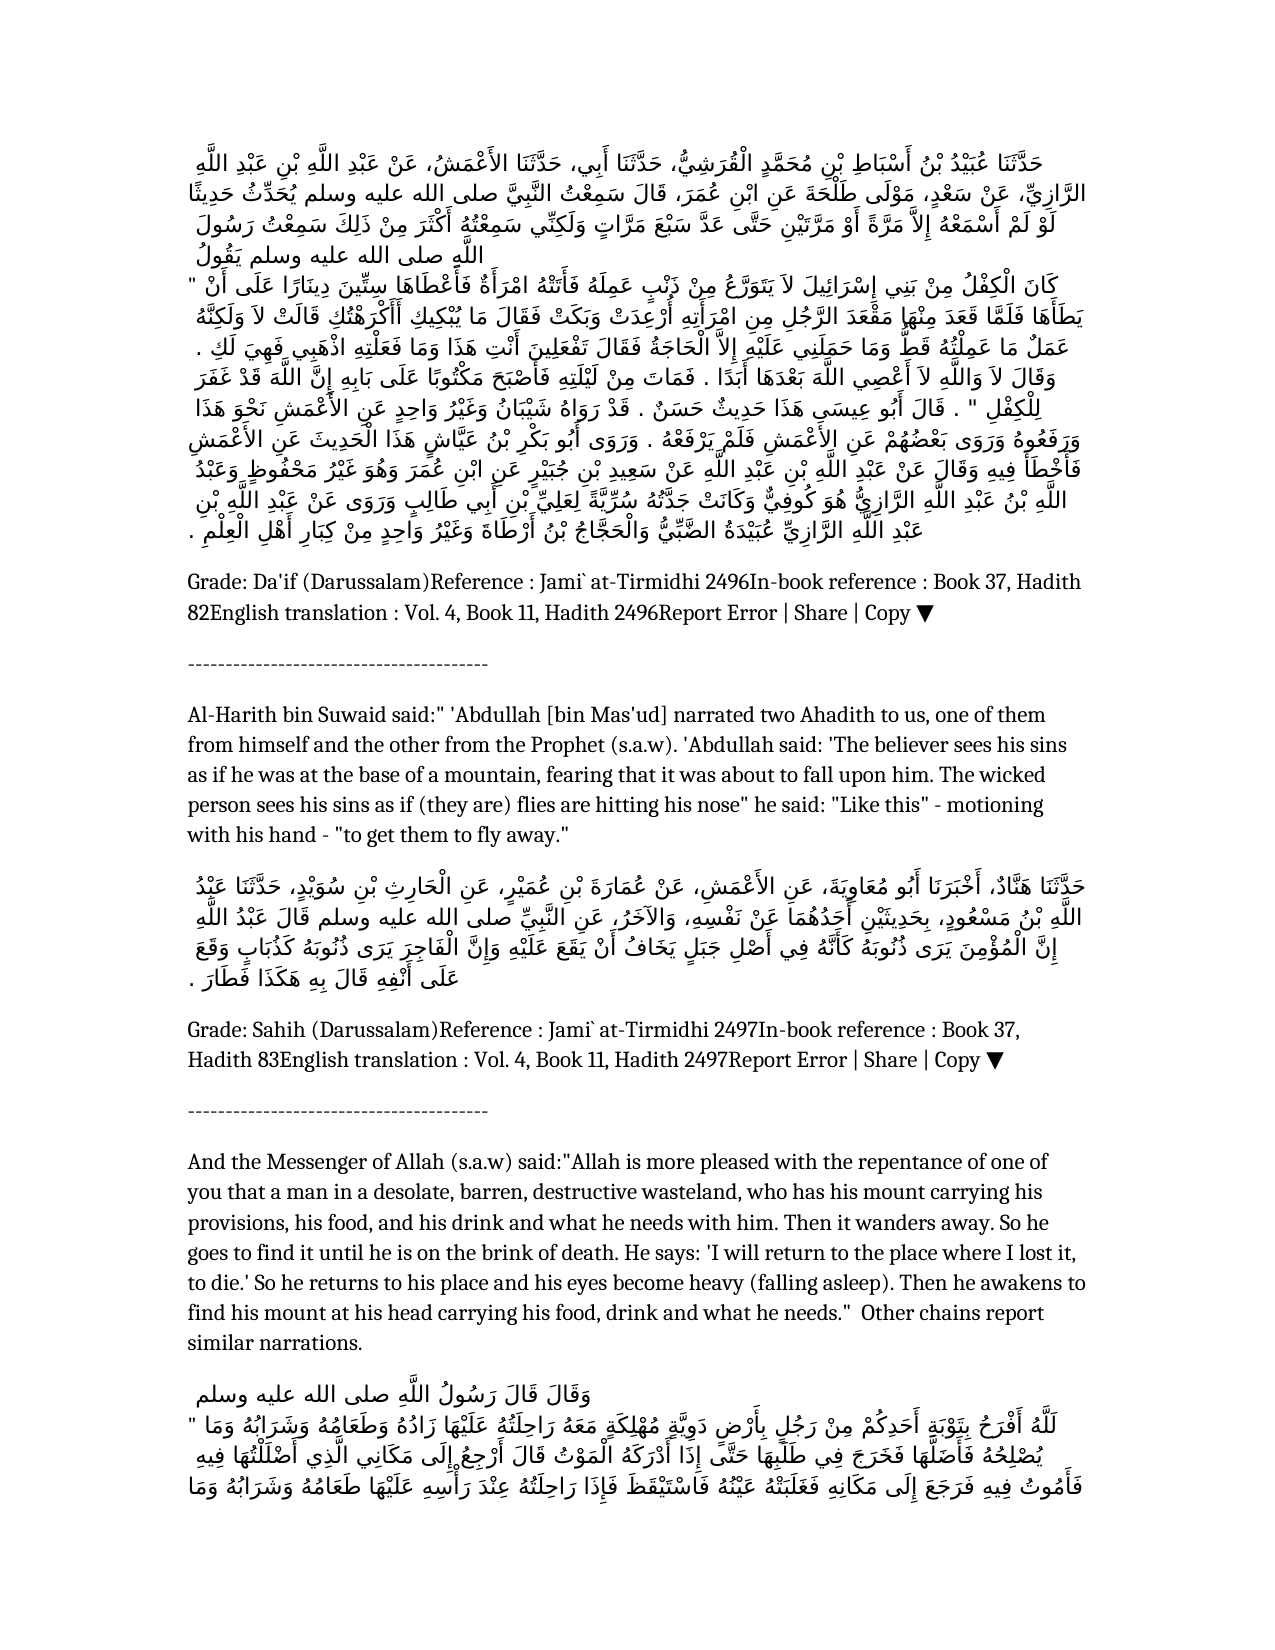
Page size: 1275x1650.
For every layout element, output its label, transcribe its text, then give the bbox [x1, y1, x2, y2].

text حَدَّثَنَا عُبَيْدُ بْنُ أَسْبَاطِ بْنِ مُحَمَّدٍ الْقُرَشِيُّ، حَدَّثَنَا أَبِي، حَدَّثَنَا الأَعْمَشُ، عَنْ عَبْدِ اللَّهِ بْنِ عَبْدِ اللَّهِ الرَّازِيِّ، عَنْ سَعْدٍ، مَوْلَى طَلْحَةَ عَنِ ابْنِ عُمَرَ، قَالَ سَمِعْتُ النَّبِيَّ صلى الله عليه وسلم يُحَدِّثُ حَدِيثًا لَوْ لَمْ أَسْمَعْهُ إِلاَّ مَرَّةً أَوْ مَرَّتَيْنِ حَتَّى عَدَّ سَبْعَ مَرَّاتٍ وَلَكِنِّي سَمِعْتُهُ أَكْثَرَ مِنْ ذَلِكَ سَمِعْتُ رَسُولَ اللَّهِ صلى الله عليه وسلم يَقُولُ ‏ "‏ كَانَ الْكِفْلُ مِنْ بَنِي إِسْرَائِيلَ لاَ يَتَوَرَّعُ مِنْ ذَنْبٍ عَمِلَهُ فَأَتَتْهُ امْرَأَةٌ فَأَعْطَاهَا سِتِّينَ دِينَارًا عَلَى أَنْ يَطَأَهَا فَلَمَّا قَعَدَ مِنْهَا مَقْعَدَ الرَّجُلِ مِنِ امْرَأَتِهِ أُرْعِدَتْ وَبَكَتْ فَقَالَ مَا يُبْكِيكِ أَأَكْرَهْتُكِ قَالَتْ لاَ وَلَكِنَّهُ عَمَلٌ مَا عَمِلْتُهُ قَطُّ وَمَا حَمَلَنِي عَلَيْهِ إِلاَّ الْحَاجَةُ فَقَالَ تَفْعَلِينَ أَنْتِ هَذَا وَمَا فَعَلْتِهِ اذْهَبِي فَهِيَ لَكِ ‏.‏ وَقَالَ لاَ وَاللَّهِ لاَ أَعْصِي اللَّهَ بَعْدَهَا أَبَدًا ‏.‏ فَمَاتَ مِنْ لَيْلَتِهِ فَأَصْبَحَ مَكْتُوبًا عَلَى بَابِهِ إِنَّ اللَّهَ قَدْ غَفَرَ لِلْكِفْلِ ‏"‏ ‏.‏ قَالَ أَبُو عِيسَى هَذَا حَدِيثٌ حَسَنٌ ‏.‏ قَدْ رَوَاهُ شَيْبَانُ وَغَيْرُ وَاحِدٍ عَنِ الأَعْمَشِ نَحْوَ هَذَا وَرَفَعُوهُ وَرَوَى بَعْضُهُمْ عَنِ الأَعْمَشِ فَلَمْ يَرْفَعْهُ ‏.‏ وَرَوَى أَبُو بَكْرِ بْنُ عَيَّاشٍ هَذَا الْحَدِيثَ عَنِ الأَعْمَشِ فَأَخْطَأَ فِيهِ وَقَالَ عَنْ عَبْدِ اللَّهِ بْنِ عَبْدِ اللَّهِ عَنْ سَعِيدِ بْنِ جُبَيْرٍ عَنِ ابْنِ عُمَرَ وَهُوَ غَيْرُ مَحْفُوظٍ وَعَبْدُ اللَّهِ بْنُ عَبْدِ اللَّهِ الرَّازِيُّ هُوَ كُوفِيٌّ وَكَانَتْ جَدَّتُهُ سُرِّيَّةً لِعَلِيِّ بْنِ أَبِي طَالِبٍ وَرَوَى عَنْ عَبْدِ اللَّهِ بْنِ عَبْدِ اللَّهِ الرَّازِيِّ عُبَيْدَةُ الضَّبِّيُّ وَالْحَجَّاجُ بْنُ أَرْطَاةَ وَغَيْرُ وَاحِدٍ مِنْ كِبَارِ أَهْلِ الْعِلْمِ ‏.‏ [187, 150, 1087, 544]
text Grade: Sahih (Darussalam)Reference : Jami` at-Tirmidhi 2497In-book reference : Book 37, Hadith 83English translation : Vol. 4, Book 11, Hadith 2497Report Error | Share | Copy ▼ [187, 1017, 1087, 1073]
text And the Messenger of Allah (s.a.w) said:"Allah is more pleased with the repentance of one of you that a man in a desolate, barren, destructive wasteland, who has his mount carrying his provisions, his food, and his drink and what he needs with him. Then it wanders away. So he goes to find it until he is on the brink of death. He says: 'I will return to the place where I lost it, to die.' So he returns to his place and his eyes become heavy (falling asleep). Then he awakens to find his mount at his head carrying his food, drink and what he needs." Other chains report similar narrations. [187, 1149, 1087, 1357]
text ---------------------------------------- [187, 1098, 1087, 1124]
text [187, 1381, 1087, 1500]
text حَدَّثَنَا هَنَّادٌ، أَخْبَرَنَا أَبُو مُعَاوِيَةَ، عَنِ الأَعْمَشِ، عَنْ عُمَارَةَ بْنِ عُمَيْرٍ، عَنِ الْحَارِثِ بْنِ سُوَيْدٍ، حَدَّثَنَا عَبْدُ اللَّهِ بْنُ مَسْعُودٍ، بِحَدِيثَيْنِ أَحَدُهُمَا عَنْ نَفْسِهِ، وَالآخَرُ، عَنِ النَّبِيِّ صلى الله عليه وسلم قَالَ عَبْدُ اللَّهِ إِنَّ الْمُؤْمِنَ يَرَى ذُنُوبَهُ كَأَنَّهُ فِي أَصْلِ جَبَلٍ يَخَافُ أَنْ يَقَعَ عَلَيْهِ وَإِنَّ الْفَاجِرَ يَرَى ذُنُوبَهُ كَذُبَابٍ وَقَعَ عَلَى أَنْفِهِ قَالَ بِهِ هَكَذَا فَطَارَ ‏.‏ [187, 873, 1087, 992]
text Al-Harith bin Suwaid said:" 'Abdullah [bin Mas'ud] narrated two Ahadith to us, one of them from himself and the other from the Prophet (s.a.w). 'Abdullah said: 'The believer sees his sins as if he was at the base of a mountain, fearing that it was about to fall upon him. The wicked person sees his sins as if (they are) flies are hitting his nose" he said: "Like this" - motioning with his hand - "to get them to fly away." [187, 701, 1087, 849]
text ---------------------------------------- [187, 650, 1087, 677]
text Grade: Da'if (Darussalam)Reference : Jami` at-Tirmidhi 2496In-book reference : Book 37, Hadith 82English translation : Vol. 4, Book 11, Hadith 2496Report Error | Share | Copy ▼ [187, 569, 1087, 626]
